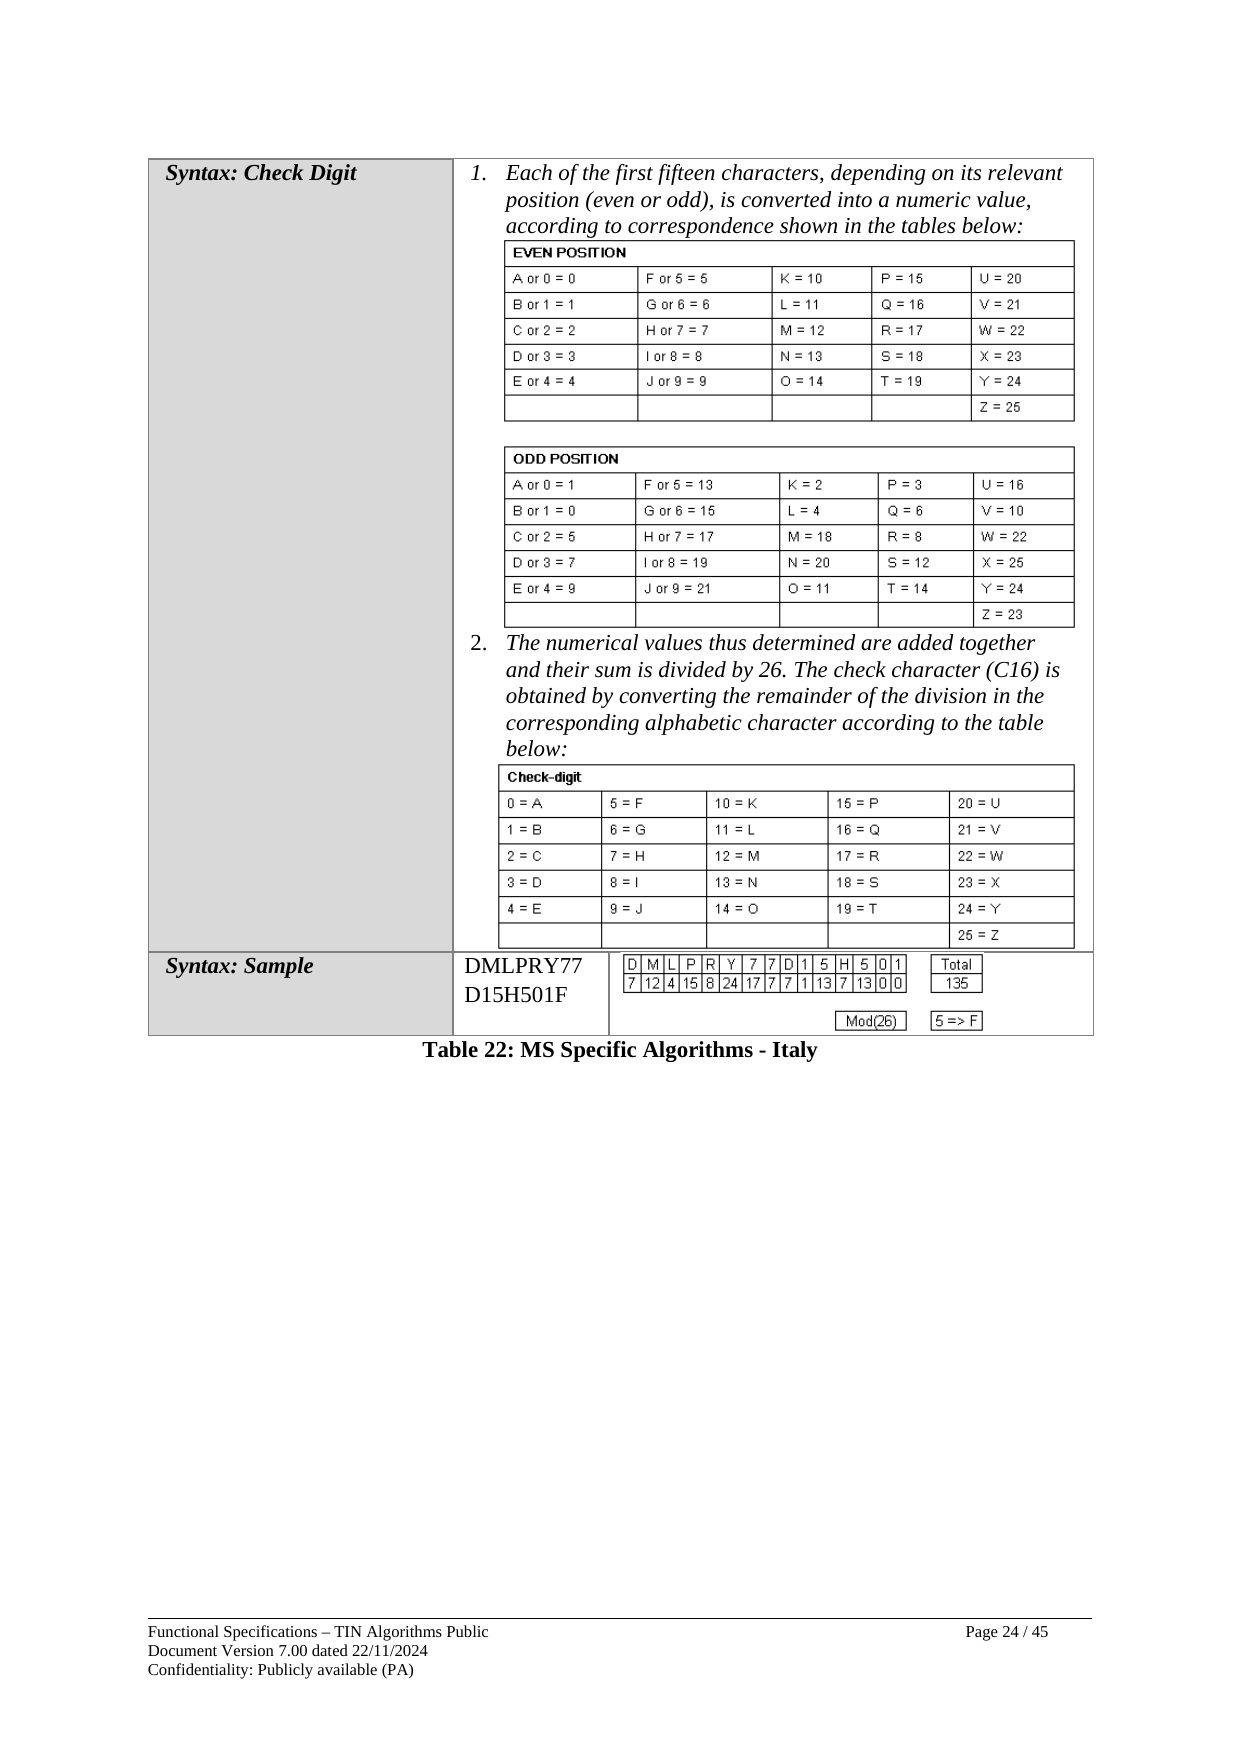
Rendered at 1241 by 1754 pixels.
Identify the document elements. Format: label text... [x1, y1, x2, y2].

picture [620, 952, 984, 1033]
table_cell Syntax: Sample [149, 953, 452, 1035]
table_header Syntax: Check Digit [149, 160, 452, 951]
picture [502, 238, 1077, 630]
text Table 22: MS Specific Algorithms - Italy [148, 1036, 1092, 1062]
table_header Each of the first fifteen characters, depending on its relevant position (even or odd), is converted into a numeric value, according to correspondence shown in the tables below: The numerical values thus determined are added together and their sum is divided by 26. The check character (C16) is obtained by converting the remainder of the division in the corresponding alphabetic character according to the table below: [454, 159, 1093, 951]
table_cell DMLPRY77D15H501F [454, 953, 608, 1035]
picture [495, 761, 1077, 951]
table_cell [610, 953, 1093, 1035]
